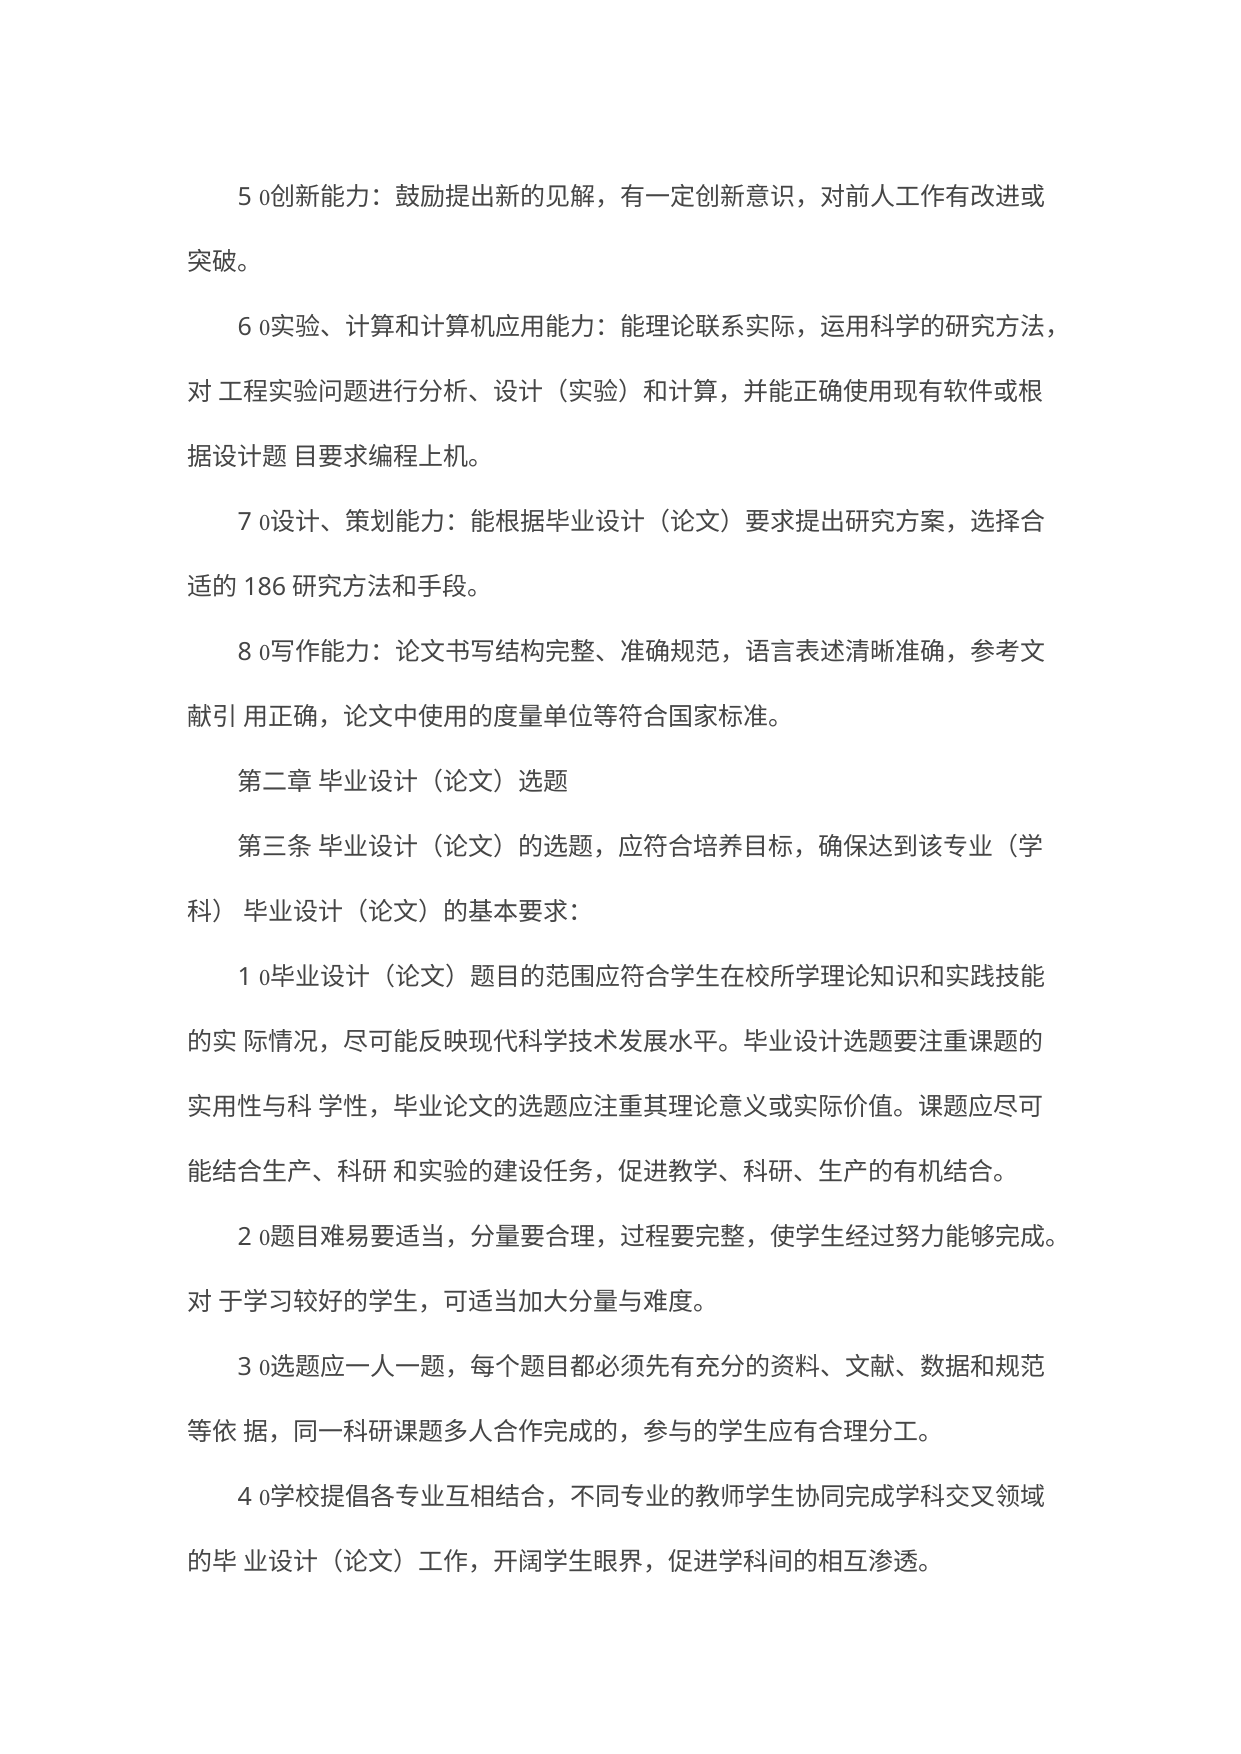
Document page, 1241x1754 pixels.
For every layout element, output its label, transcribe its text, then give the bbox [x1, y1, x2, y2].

text 7 设计、策划能力：能根据毕业设计（论文）要求提出研究方案，选择合适的 186 研究方法和手段。 [187, 487, 1053, 617]
text 1 毕业设计（论文）题目的范围应符合学生在校所学理论知识和实践技能的实 际情况，尽可能反映现代科学技术发展水平。毕业设计选题要注重课题的实用性与科 学性，毕业论文的选题应注重其理论意义或实际价值。课题应尽可能结合生产、科研 和实验的建设任务，促进教学、科研、生产的有机结合。 [187, 942, 1053, 1202]
text 第三条 毕业设计（论文）的选题，应符合培养目标，确保达到该专业（学科） 毕业设计（论文）的基本要求： [187, 812, 1053, 942]
text 3 选题应一人一题，每个题目都必须先有充分的资料、文献、数据和规范等依 据，同一科研课题多人合作完成的，参与的学生应有合理分工。 [187, 1332, 1053, 1462]
text 6 实验、计算和计算机应用能力：能理论联系实际，运用科学的研究方法，对 工程实验问题进行分析、设计（实验）和计算，并能正确使用现有软件或根据设计题 目要求编程上机。 [187, 292, 1053, 487]
text 5 创新能力：鼓励提出新的见解，有一定创新意识，对前人工作有改进或突破。 [187, 162, 1053, 292]
text 8 写作能力：论文书写结构完整、准确规范，语言表述清晰准确，参考文献引 用正确，论文中使用的度量单位等符合国家标准。 [187, 617, 1053, 747]
text 第二章 毕业设计（论文）选题 [187, 747, 1053, 812]
text 2 题目难易要适当，分量要合理，过程要完整，使学生经过努力能够完成。对 于学习较好的学生，可适当加大分量与难度。 [187, 1202, 1053, 1332]
text 4 学校提倡各专业互相结合，不同专业的教师学生协同完成学科交叉领域的毕 业设计（论文）工作，开阔学生眼界，促进学科间的相互渗透。 [187, 1462, 1053, 1592]
